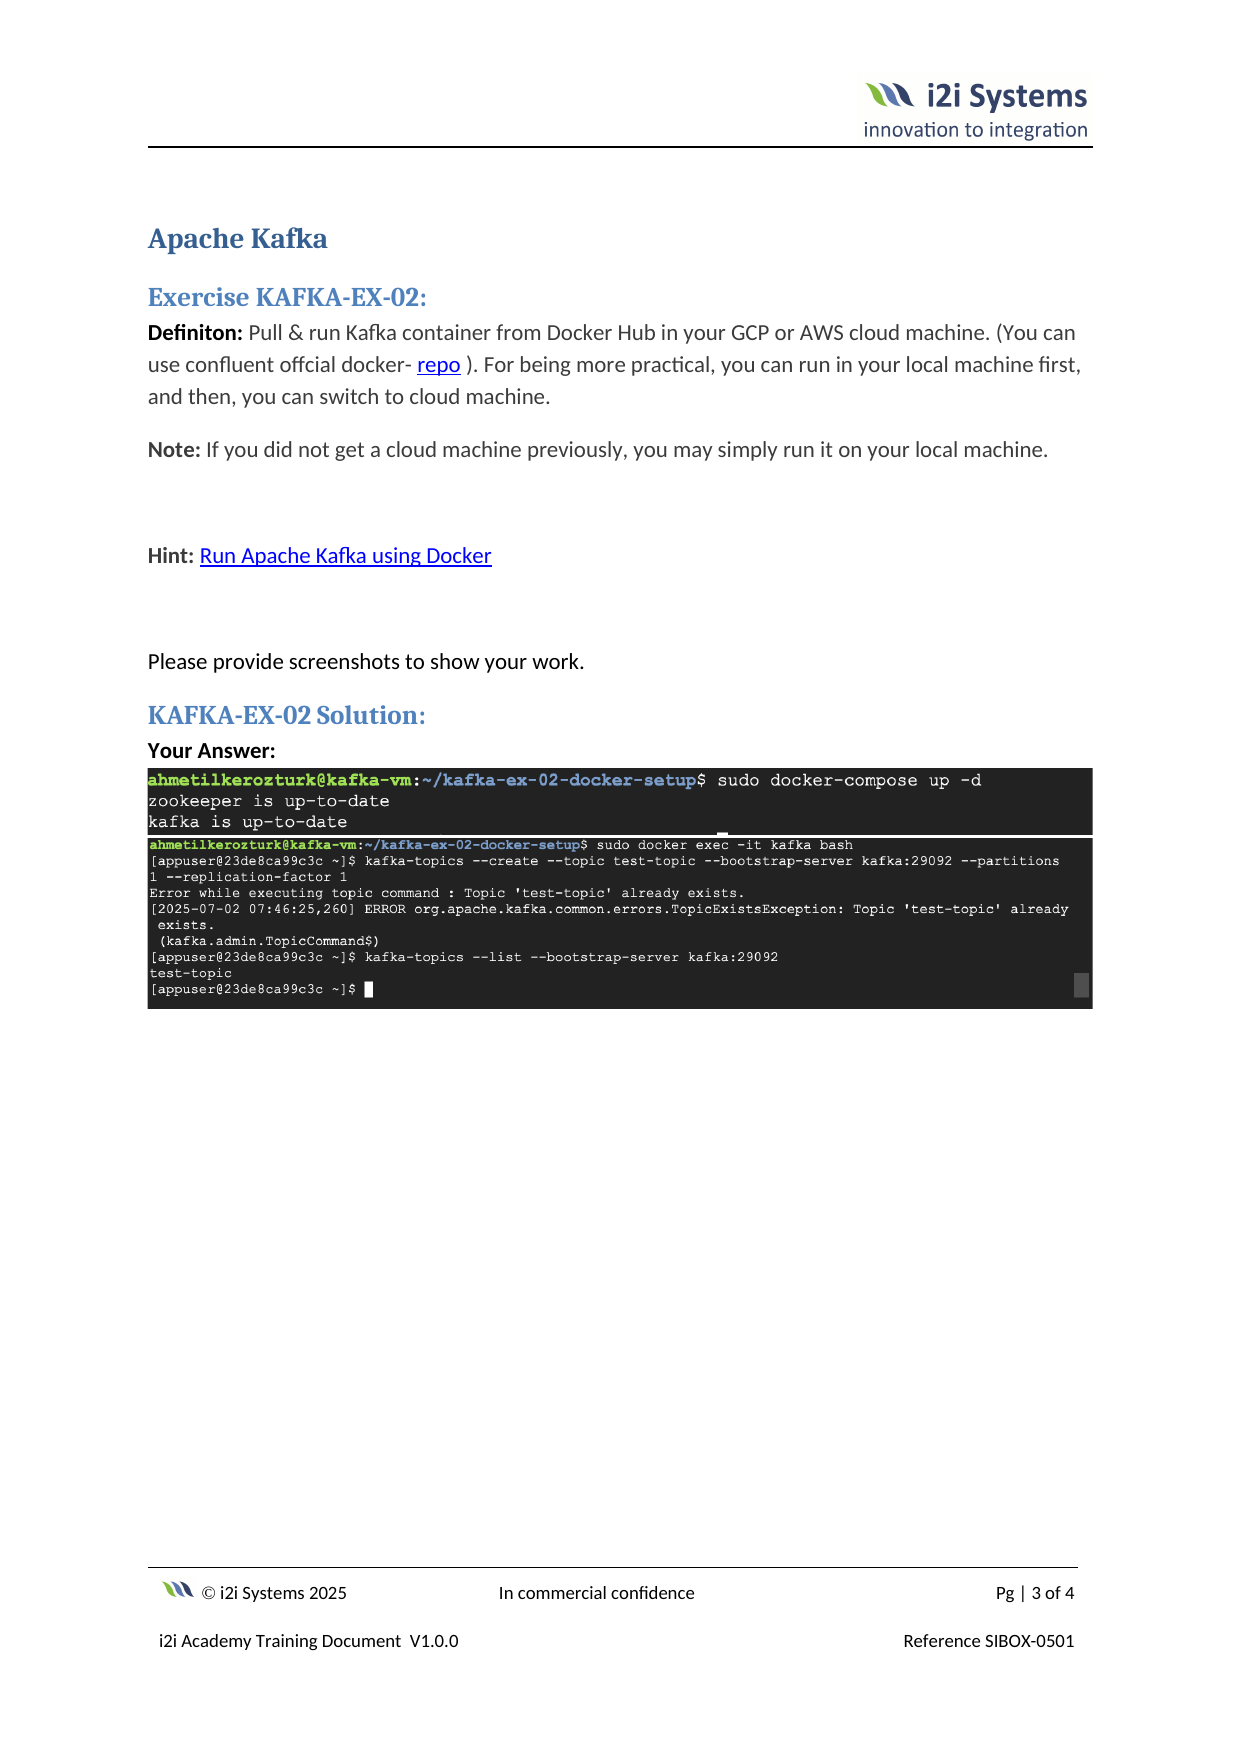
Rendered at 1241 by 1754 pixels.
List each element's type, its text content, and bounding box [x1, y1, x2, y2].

text Note: If you did not get a cloud machine previously, you may simply run it on your local machine. [148, 435, 1093, 463]
text Definiton: Pull & run Kafka container from Docker Hub in your GCP or AWS cloud machine. (You can use confluent oﬀcial docker- repo ). For being more practical, you can run in your local machine first, and then, you can switch to cloud machine. [148, 318, 1093, 410]
picture [158, 1576, 197, 1600]
picture [147, 768, 1093, 835]
picture [857, 73, 1094, 145]
subtitle Apache Kafka [148, 222, 1093, 256]
text Your Answer: [148, 736, 1093, 768]
text Please provide screenshots to show your work. [148, 647, 1093, 675]
picture [147, 838, 1093, 1009]
subtitle KAFKA-EX-02 Solution: [148, 700, 1093, 731]
subtitle Exercise KAFKA-EX-02: [148, 282, 1093, 313]
text Hint: Run Apache Kafka using Docker [148, 541, 1093, 569]
